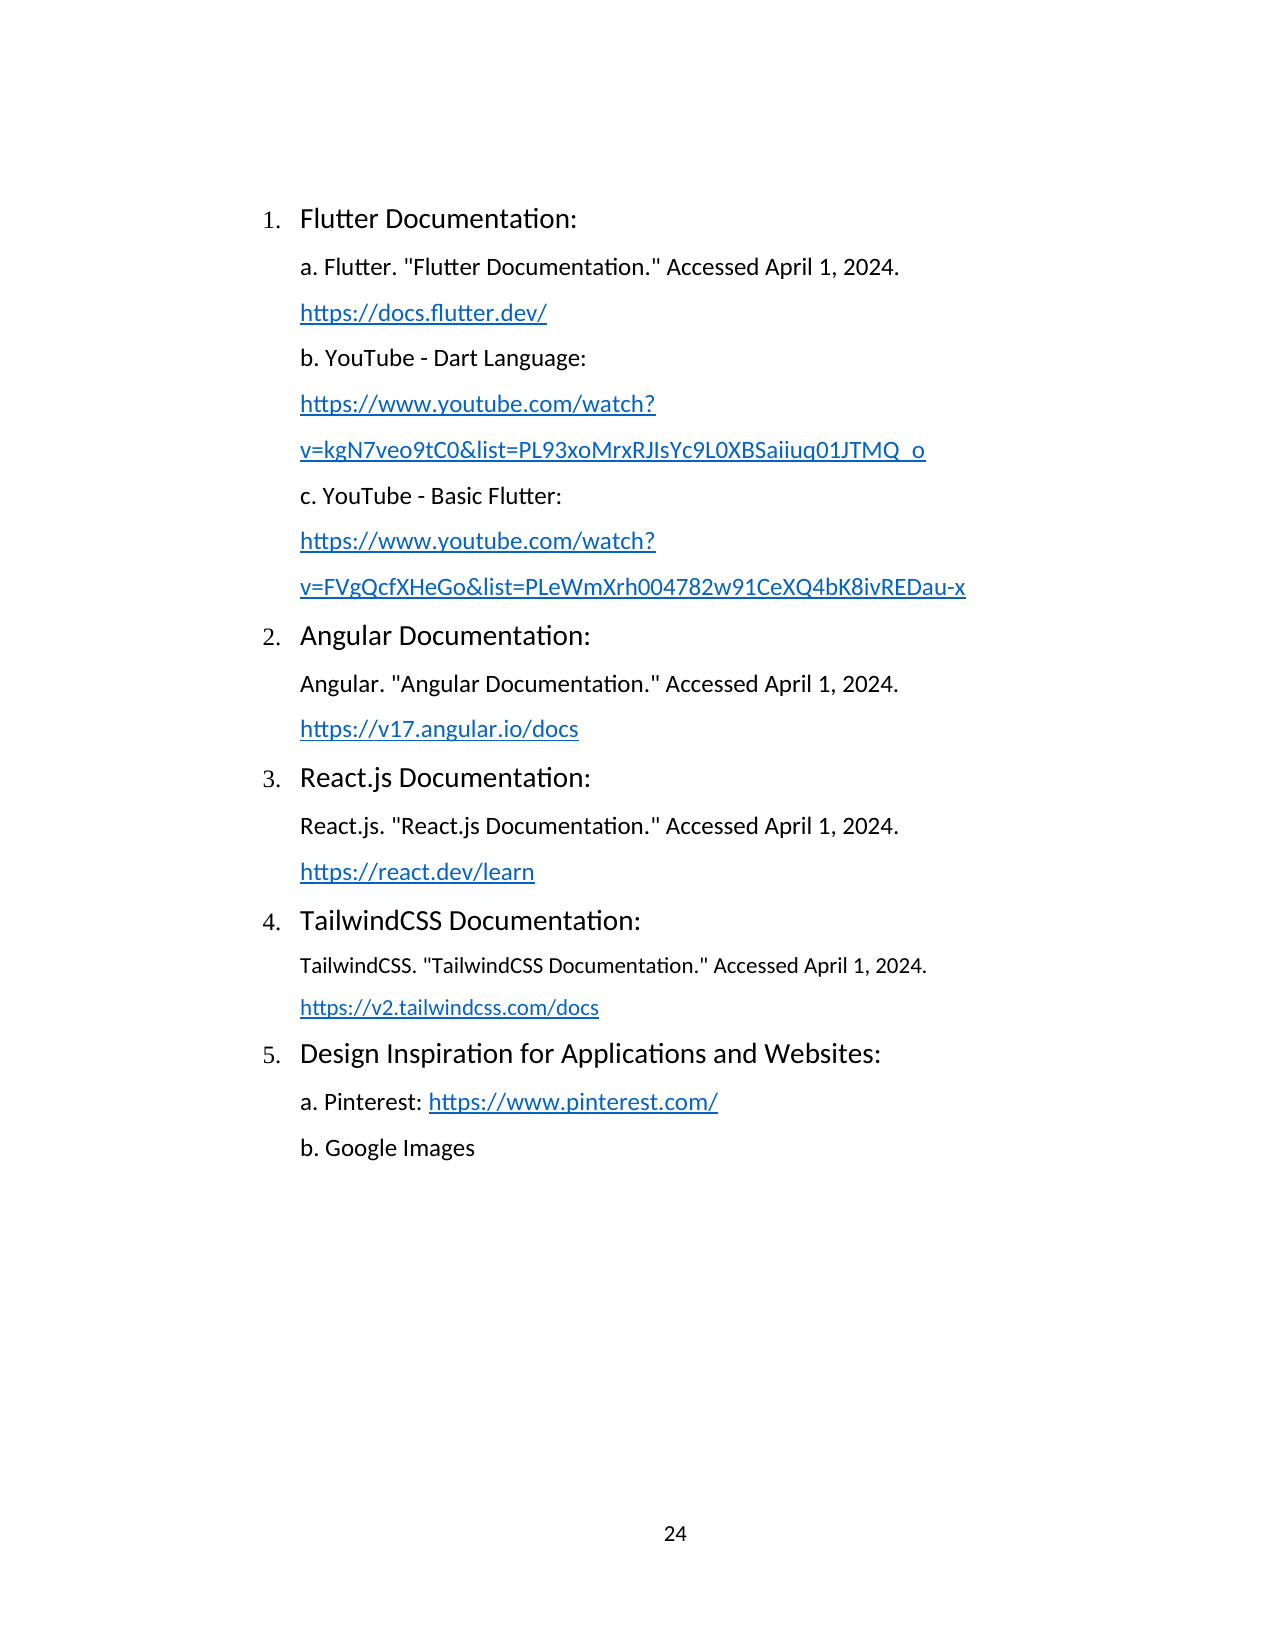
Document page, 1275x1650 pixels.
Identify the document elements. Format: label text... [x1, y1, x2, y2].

list React.js Documentation: React.js. "React.js Documentation." Accessed April 1, 2024. https://react.dev/learn [262, 759, 1125, 886]
list Flutter Documentation: a. Flutter. "Flutter Documentation." Accessed April 1, 2024. https://docs.flutter.dev/ b. YouTube - Dart Language: https://www.youtube.com/watch?v=kgN7veo9tC0&list=PL93xoMrxRJIsYc9L0XBSaiiuq01JTMQ_o c. YouTube - Basic Flutter: https://www.youtube.com/watch?v=FVgQcfXHeGo&list=PLeWmXrh004782w91CeXQ4bK8ivREDau-x [262, 200, 1125, 602]
list Design Inspiration for Applications and Websites: a. Pinterest: https://www.pinterest.com/ b. Google Images [262, 1035, 1125, 1162]
list TailwindCSS Documentation: TailwindCSS. "TailwindCSS Documentation." Accessed April 1, 2024. https://v2.tailwindcss.com/docs [262, 902, 1125, 1021]
list Angular Documentation: Angular. "Angular Documentation." Accessed April 1, 2024. https://v17.angular.io/docs [262, 617, 1125, 744]
